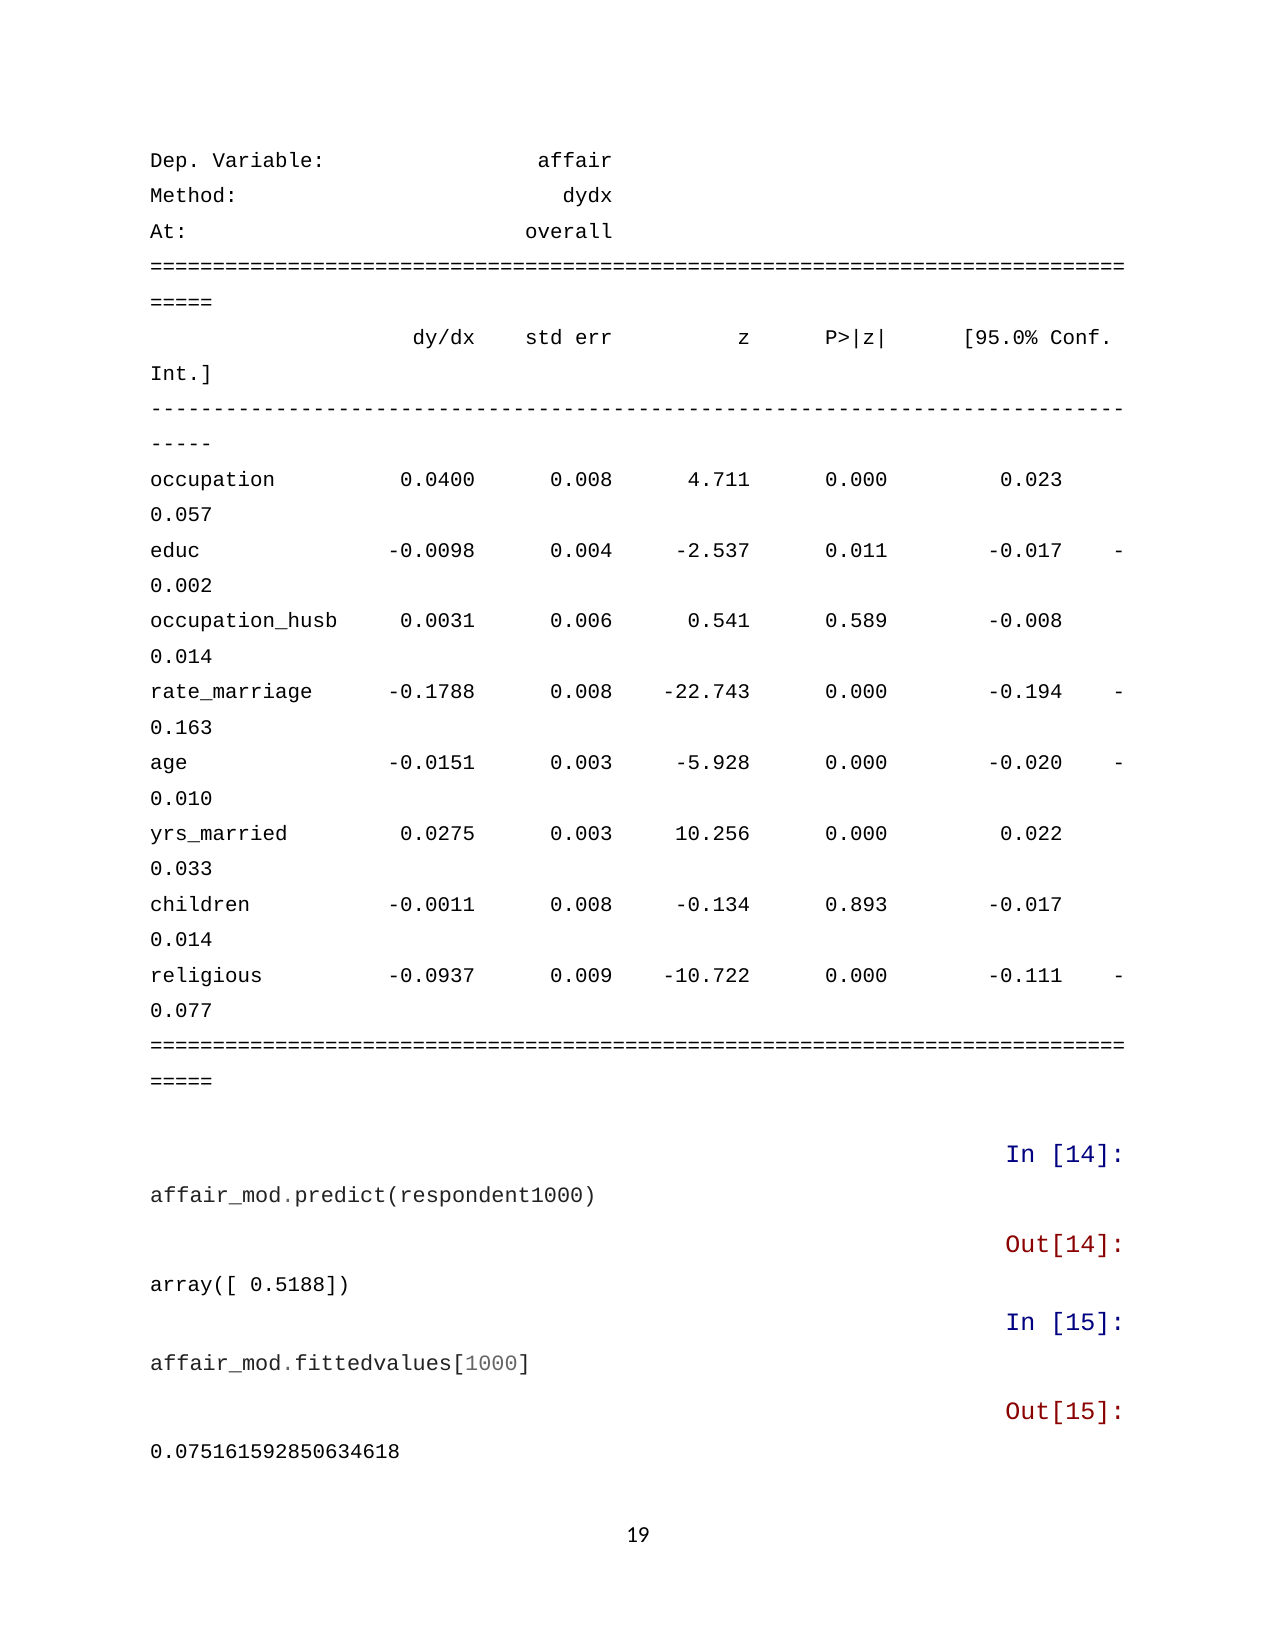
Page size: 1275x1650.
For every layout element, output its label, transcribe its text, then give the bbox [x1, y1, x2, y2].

text educ -0.0098 0.004 -2.537 0.011 -0.017 -0.002 [150, 539, 1125, 599]
text rate_marriage -0.1788 0.008 -22.743 0.000 -0.194 -0.163 [150, 681, 1125, 740]
text yrs_married 0.0275 0.003 10.256 0.000 0.022 0.033 [150, 823, 1125, 882]
text In [15]: [150, 1309, 1125, 1338]
text Dep. Variable: affair [150, 150, 1125, 174]
text =================================================================================== [150, 1035, 1125, 1094]
text 0.075161592850634618 [150, 1441, 1125, 1465]
text religious -0.0937 0.009 -10.722 0.000 -0.111 -0.077 [150, 964, 1125, 1024]
text age -0.0151 0.003 -5.928 0.000 -0.020 -0.010 [150, 752, 1125, 811]
text dy/dx std err z P>|z| [95.0% Conf. Int.] [150, 327, 1125, 386]
text Out[15]: [150, 1399, 1125, 1427]
text occupation 0.0400 0.008 4.711 0.000 0.023 0.057 [150, 469, 1125, 528]
text array([ 0.5188]) [150, 1274, 1125, 1297]
text children -0.0011 0.008 -0.134 0.893 -0.017 0.014 [150, 894, 1125, 953]
text In [14]: [150, 1142, 1125, 1170]
text affair_mod.fittedvalues[1000] [150, 1352, 1125, 1377]
text =================================================================================== [150, 256, 1125, 315]
text occupation_husb 0.0031 0.006 0.541 0.589 -0.008 0.014 [150, 610, 1125, 669]
text ----------------------------------------------------------------------------------- [150, 398, 1125, 457]
text Method: dydx [150, 185, 1125, 209]
text affair_mod.predict(respondent1000) [150, 1184, 1125, 1209]
text Out[14]: [150, 1231, 1125, 1260]
text At: overall [150, 221, 1125, 244]
